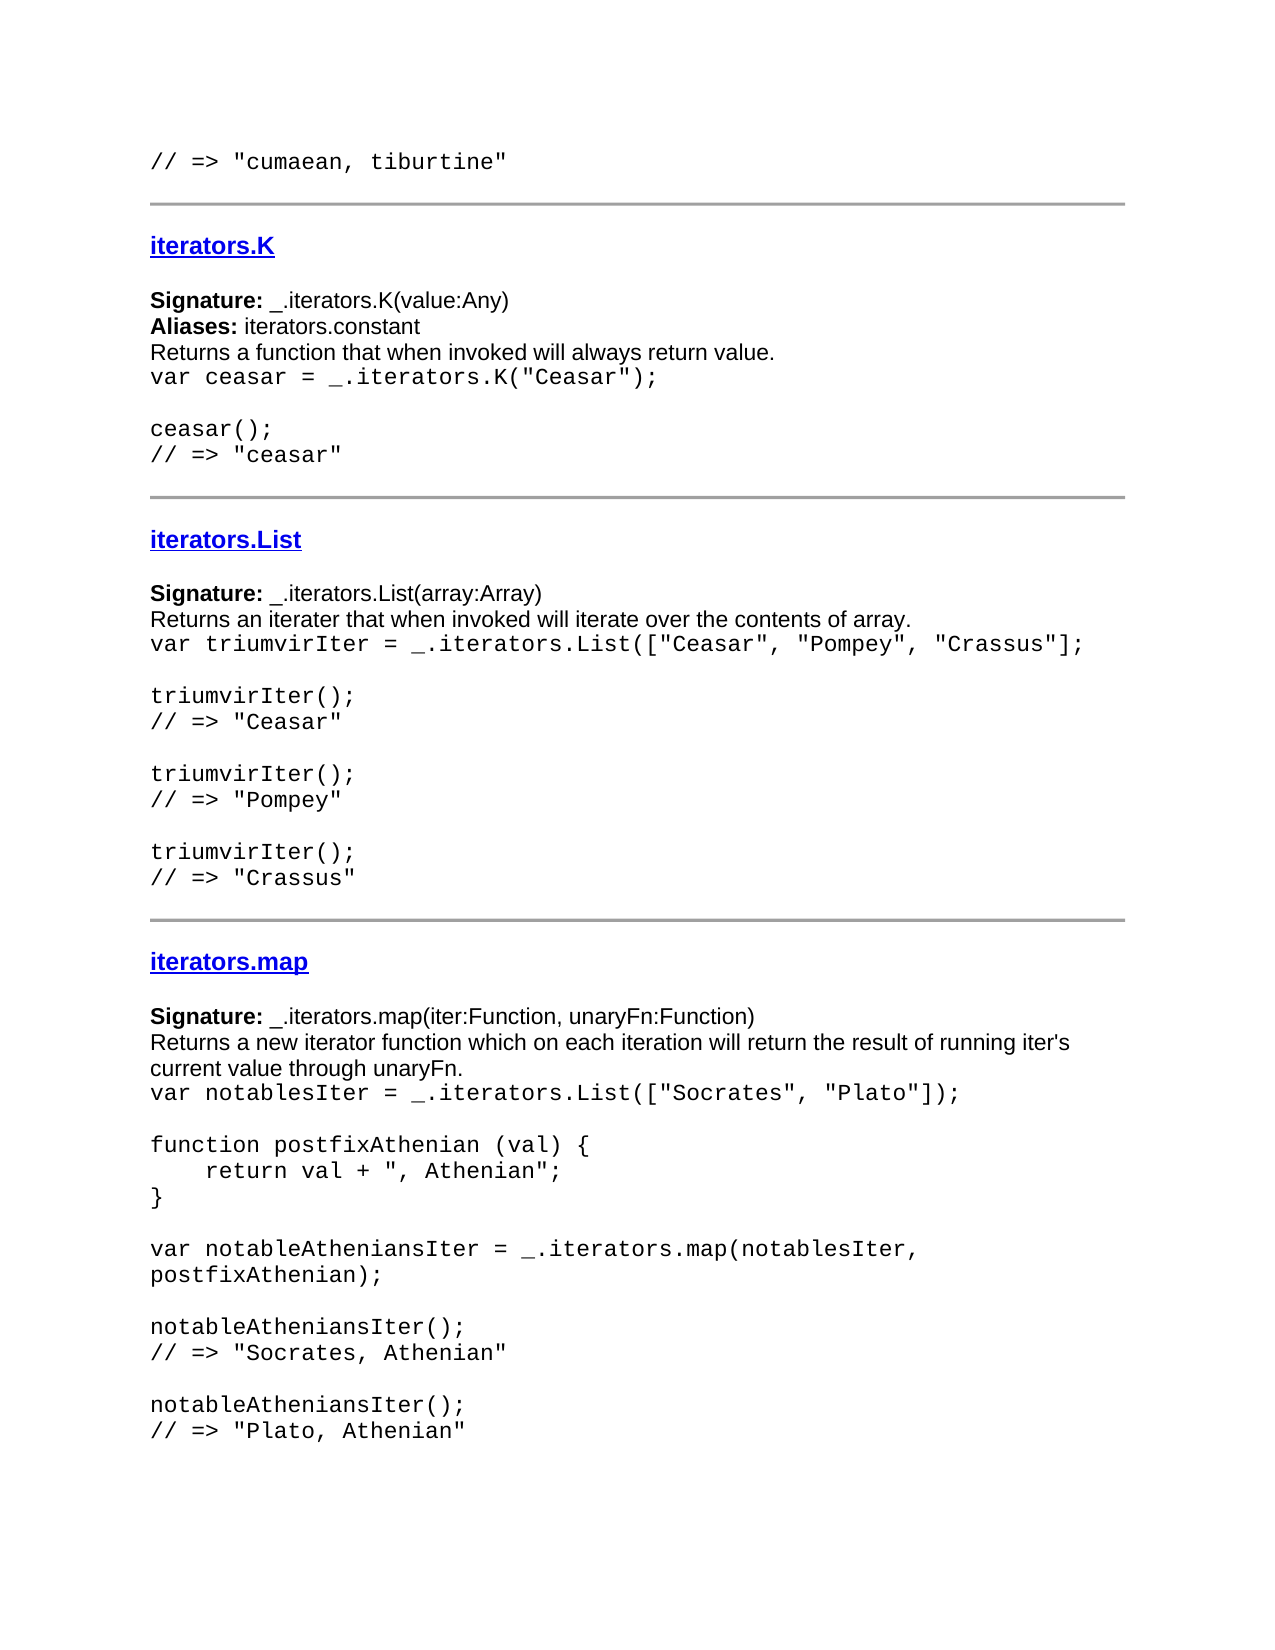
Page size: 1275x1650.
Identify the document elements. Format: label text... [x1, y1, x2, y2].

text Signature: _.iterators.K(value:Any) [150, 287, 1125, 313]
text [150, 150, 1125, 176]
subtitle iterators.map [150, 922, 1125, 976]
subtitle iterators.List [150, 500, 1125, 553]
text Returns a new iterator function which on each iteration will return the result of running iter's current value through unaryFn. [150, 1029, 1125, 1082]
text Returns an iterater that when invoked will iterate over the contents of array. [150, 606, 1125, 633]
text Returns a function that when invoked will always return value. [150, 339, 1125, 366]
text var notablesIter = _.iterators.List(["Socrates", "Plato"]); function postfixAthenian (val) { return val + ", Athenian"; } var notableAtheniansIter = _.iterators.map(notablesIter, postfixAthenian); notableAtheniansIter(); // => "Socrates, Athenian" notableAtheniansIter(); // => "Plato, Athenian" [150, 1082, 1125, 1445]
text var triumvirIter = _.iterators.List(["Ceasar", "Pompey", "Crassus"]; triumvirIter(); // => "Ceasar" triumvirIter(); // => "Pompey" triumvirIter(); // => "Crassus" [150, 633, 1125, 892]
text var ceasar = _.iterators.K("Ceasar"); ceasar(); // => "ceasar" [150, 366, 1125, 469]
text Signature: _.iterators.List(array:Array) [150, 580, 1125, 606]
subtitle iterators.K [150, 206, 1125, 260]
text Aliases: iterators.constant [150, 313, 1125, 339]
text Signature: _.iterators.map(iter:Function, unaryFn:Function) [150, 1003, 1125, 1029]
